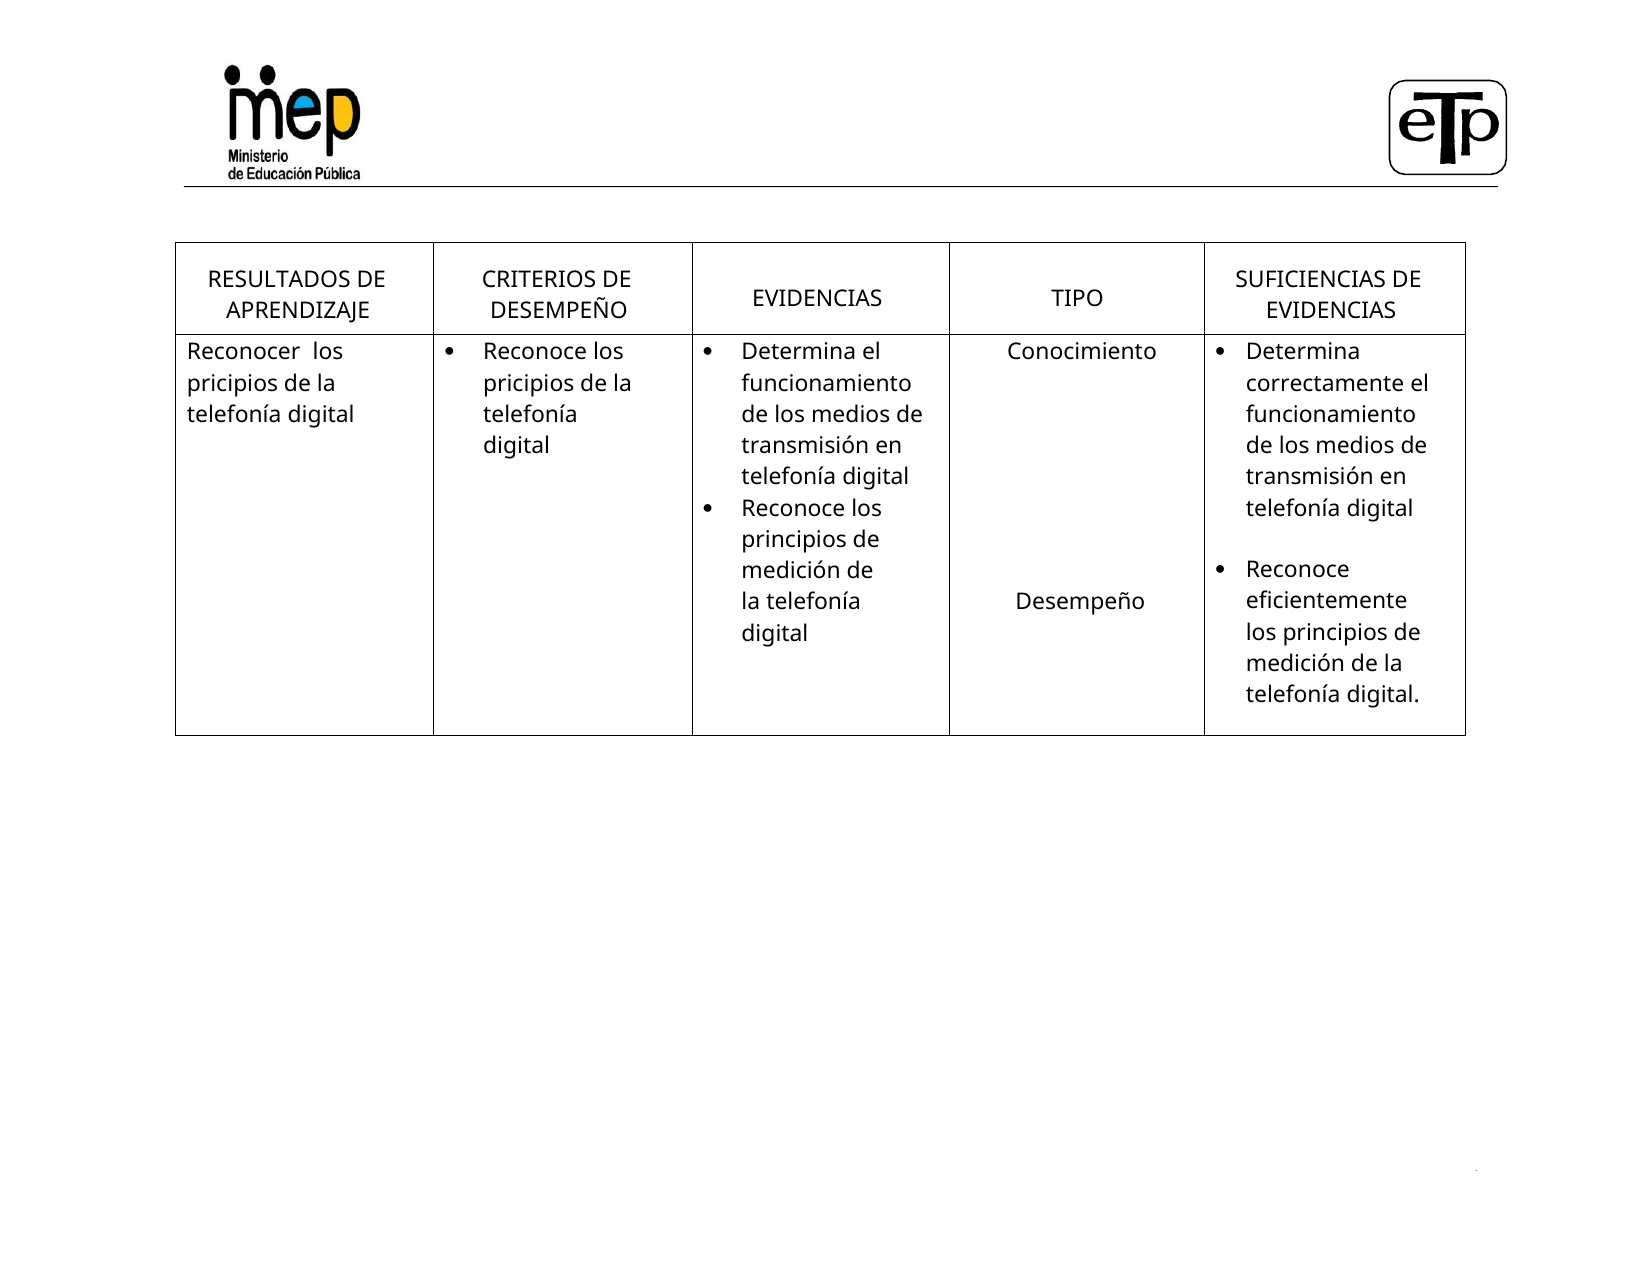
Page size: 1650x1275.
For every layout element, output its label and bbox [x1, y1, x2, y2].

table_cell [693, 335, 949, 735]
picture [224, 63, 364, 185]
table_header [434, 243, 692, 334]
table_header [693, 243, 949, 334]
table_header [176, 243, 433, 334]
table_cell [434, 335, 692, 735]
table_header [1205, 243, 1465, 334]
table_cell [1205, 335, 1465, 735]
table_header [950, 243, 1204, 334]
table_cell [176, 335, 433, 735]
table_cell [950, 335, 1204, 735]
picture [1399, 92, 1499, 164]
